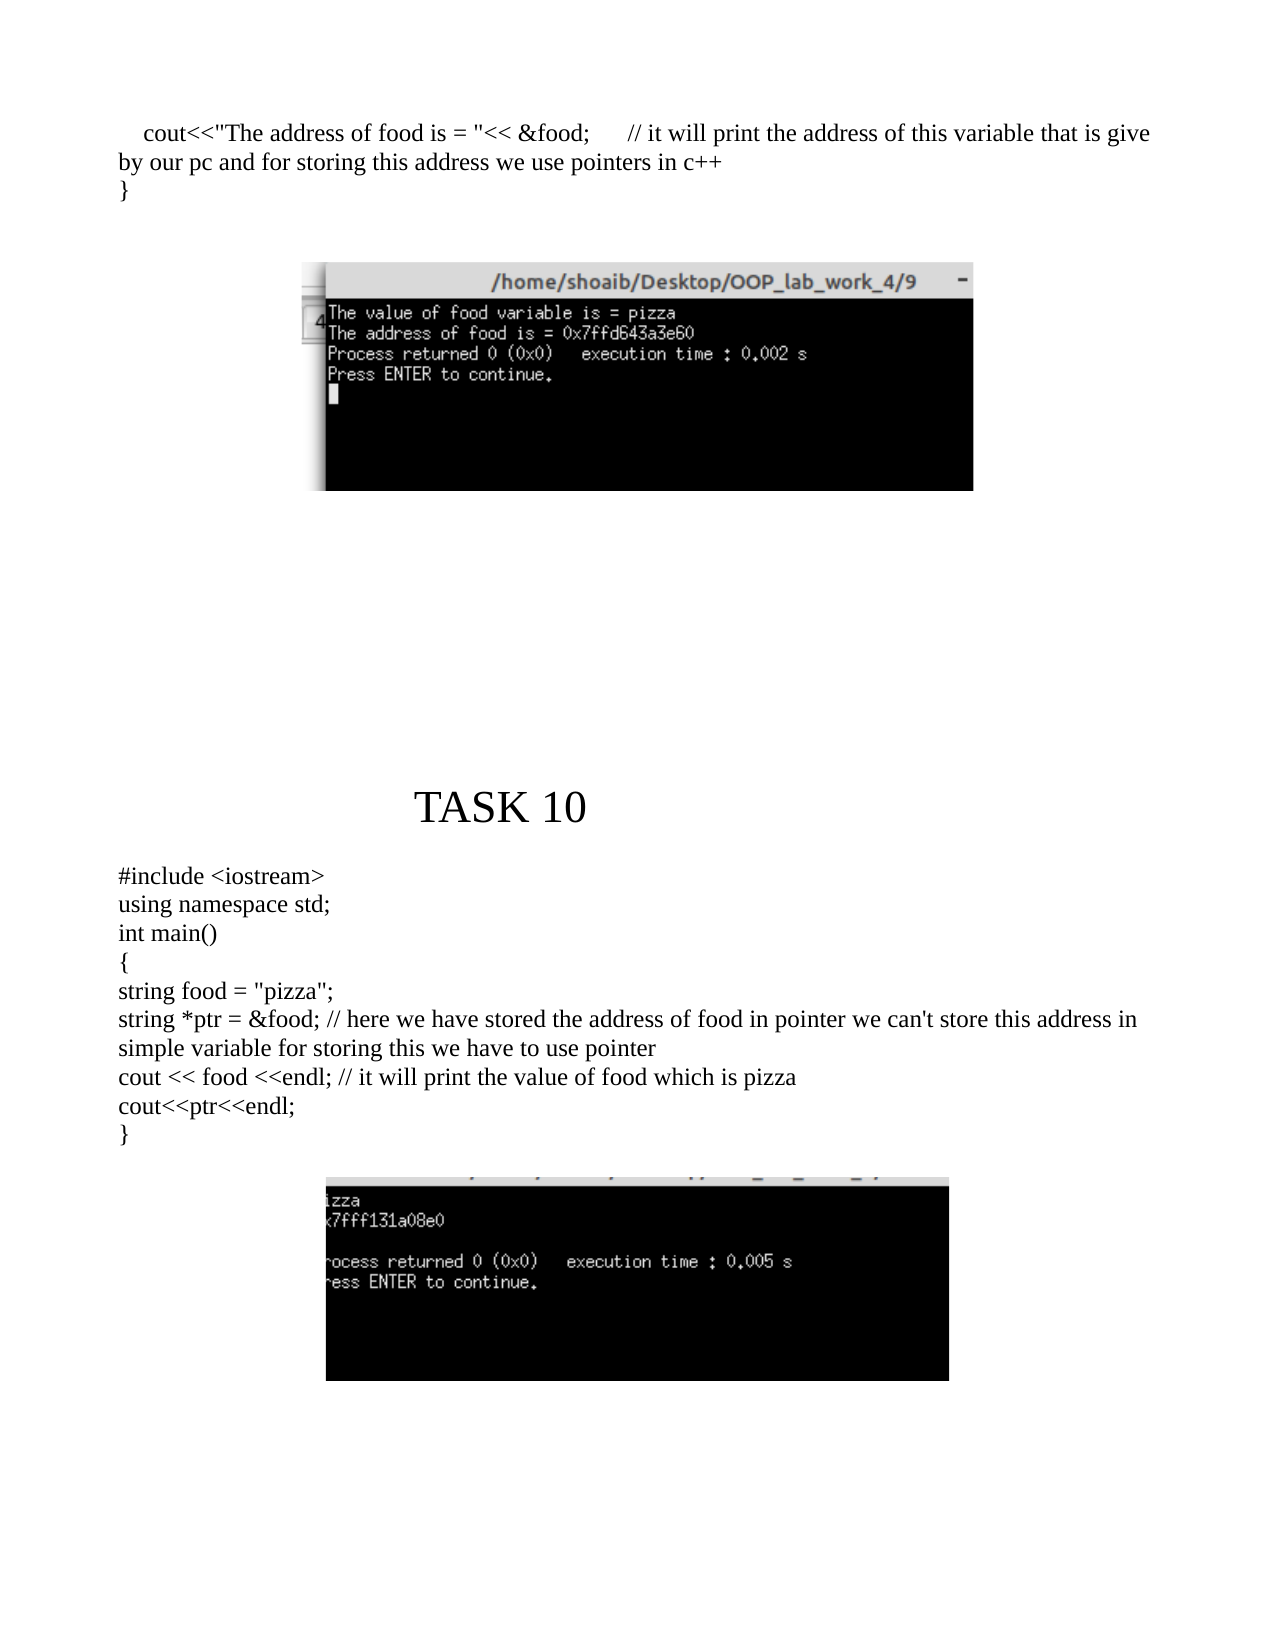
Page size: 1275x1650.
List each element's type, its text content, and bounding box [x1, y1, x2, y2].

text using namespace std; [118, 889, 1157, 918]
text TASK 10 [118, 779, 1157, 832]
text cout<<ptr<<endl; [118, 1091, 1157, 1119]
text #include <iostream> [118, 861, 1157, 889]
text cout << food <<endl; // it will print the value of food which is pizza [118, 1062, 1157, 1091]
text cout<<"The address of food is = "<< &food; // it will print the address of this variable that is give by our pc and for storing this address we use pointers in c++ [118, 118, 1157, 176]
text string food = "pizza"; [118, 976, 1157, 1004]
text string *ptr = &food; // here we have stored the address of food in pointer we can't store this address in simple variable for storing this we have to use pointer [118, 1004, 1157, 1062]
text int main() [118, 918, 1157, 947]
picture [301, 262, 974, 491]
text } [118, 176, 1157, 204]
picture [325, 1177, 950, 1381]
text } [118, 1119, 1157, 1148]
text { [118, 947, 1157, 976]
